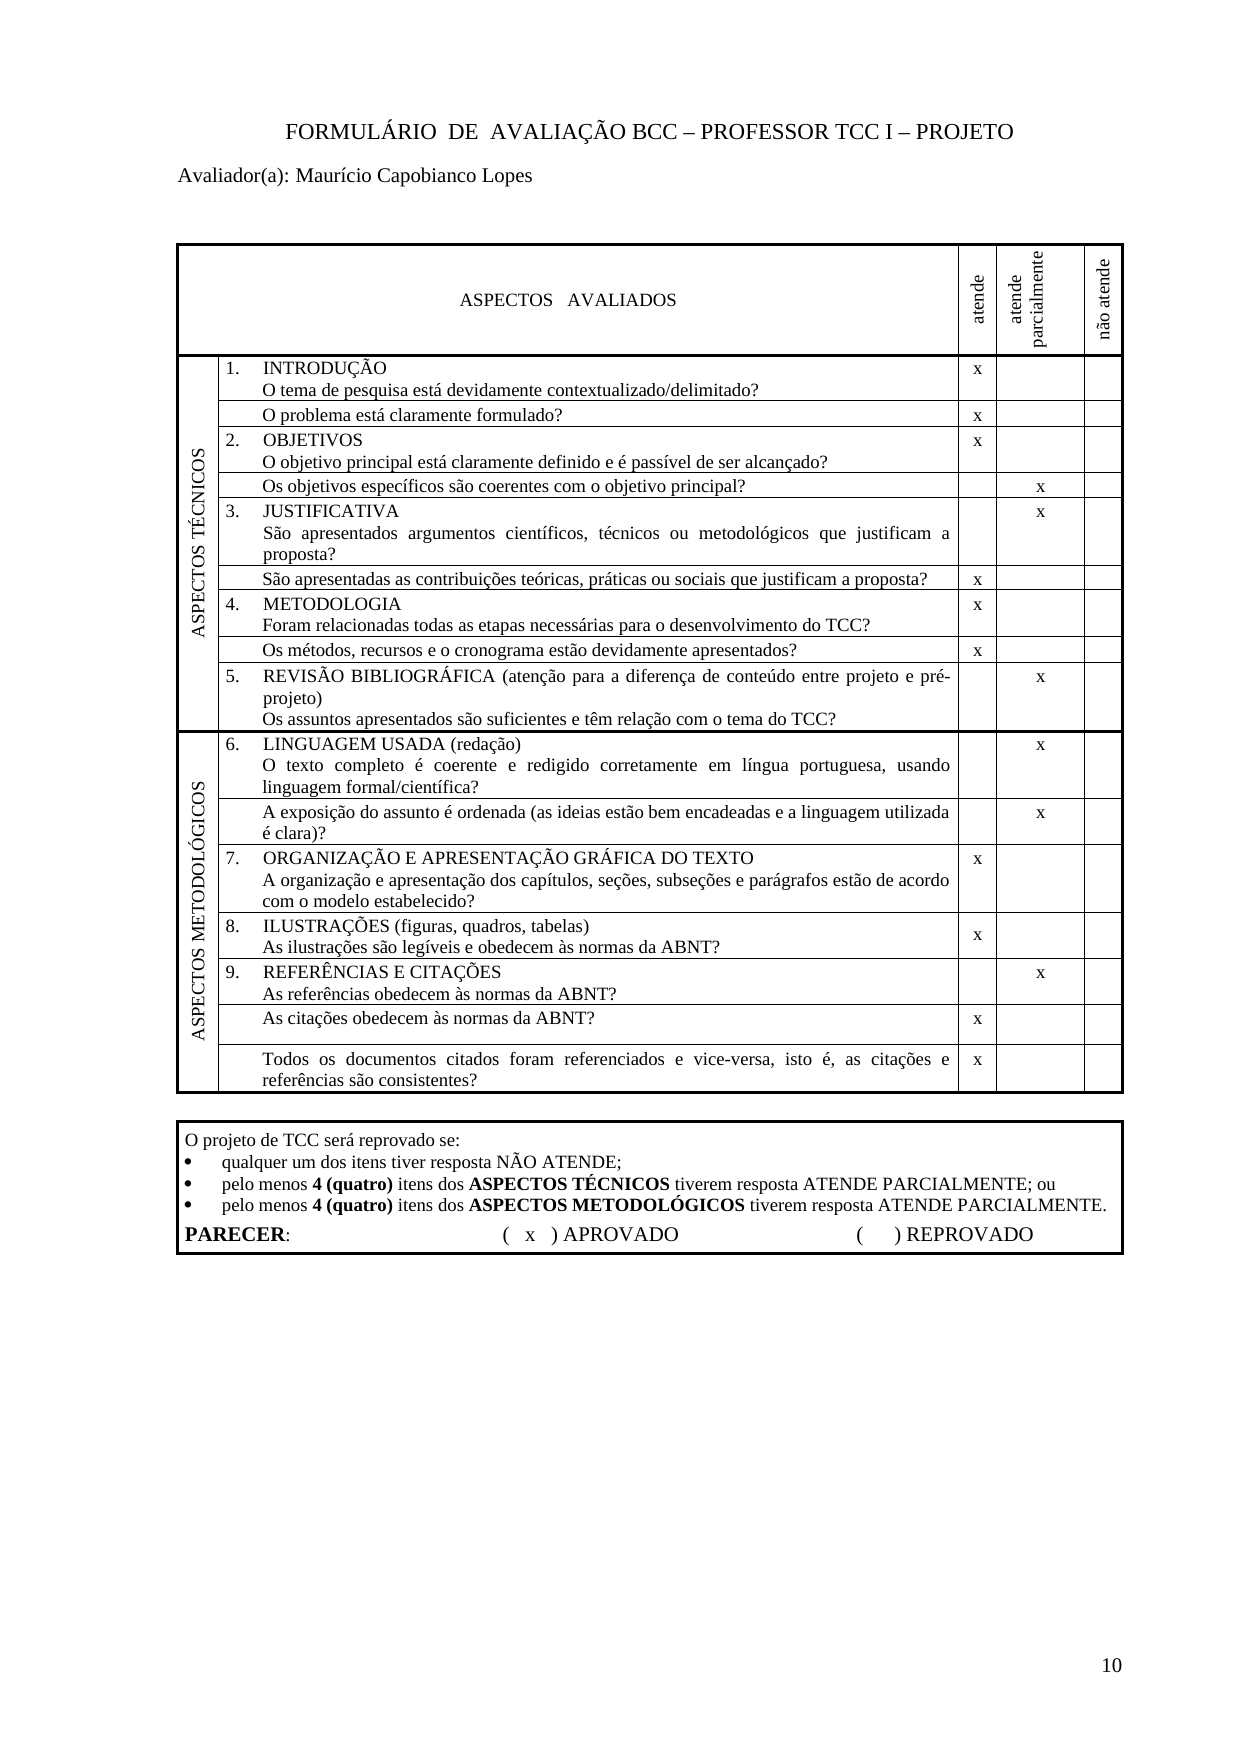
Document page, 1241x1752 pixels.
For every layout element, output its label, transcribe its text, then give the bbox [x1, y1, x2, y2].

table_cell As citações obedecem às normas da ABNT? [219, 1005, 958, 1044]
table_cell [1085, 733, 1121, 797]
table_cell [997, 566, 1084, 589]
table_cell O problema está claramente formulado? [219, 401, 958, 426]
table_cell LINGUAGEM USADA (redação) O texto completo é coerente e redigido corretamente em língua portuguesa, usando linguagem formal/científica? [219, 733, 958, 797]
table_cell ORGANIZAÇÃO E APRESENTAÇÃO GRÁFICA DO TEXTO A organização e apresentação dos capítulos, seções, subseções e parágrafos estão de acordo com o modelo estabelecido? [219, 845, 958, 912]
table_cell x [997, 498, 1084, 565]
table_cell REVISÃO BIBLIOGRÁFICA (atenção para a diferença de conteúdo entre projeto e pré-projeto) Os assuntos apresentados são suficientes e têm relação com o tema do TCC? [219, 663, 958, 730]
table_cell ASPECTOS METODOLÓGICOS [179, 733, 218, 1091]
table_cell x [959, 566, 996, 589]
table_cell São apresentadas as contribuições teóricas, práticas ou sociais que justificam a proposta? [219, 566, 958, 589]
table_cell x [997, 959, 1084, 1004]
table_cell METODOLOGIA Foram relacionadas todas as etapas necessárias para o desenvolvimento do TCC? [219, 590, 958, 636]
table_cell x [959, 913, 996, 958]
table_header não atende [1085, 246, 1121, 354]
table_cell [1085, 357, 1121, 400]
table_cell x [997, 733, 1084, 797]
table_header atende [959, 246, 996, 354]
table_cell [1085, 845, 1121, 912]
table_cell [959, 663, 996, 730]
table_cell [1085, 959, 1121, 1004]
table_cell ( x ) APROVADO [413, 1216, 767, 1252]
table_cell x [959, 357, 996, 400]
table_cell [997, 590, 1084, 636]
table_cell A exposição do assunto é ordenada (as ideias estão bem encadeadas e a linguagem utilizada é clara)? [219, 799, 958, 844]
table_cell [1085, 663, 1121, 730]
table_cell [997, 913, 1084, 958]
table_cell [997, 1005, 1084, 1044]
table_header O projeto de TCC será reprovado se: qualquer um dos itens tiver resposta NÃO ATENDE; pelo menos 4 (quatro) itens dos ASPECTOS TÉCNICOS tiverem resposta ATENDE PARCIALMENTE; ou pelo menos 4 (quatro) itens dos ASPECTOS METODOLÓGICOS tiverem resposta ATENDE PARCIALMENTE. [179, 1123, 1121, 1216]
table_cell [1085, 913, 1121, 958]
table_cell x [959, 1005, 996, 1044]
table_cell [1085, 799, 1121, 844]
table_cell PARECER: [179, 1216, 413, 1252]
text FORMULÁRIO DE avaliação BCC – PROFESSOR TCC I – projeto [177, 118, 1122, 144]
table_cell x [997, 663, 1084, 730]
table_cell x [959, 401, 996, 426]
table_cell ILUSTRAÇÕES (figuras, quadros, tabelas) As ilustrações são legíveis e obedecem às normas da ABNT? [219, 913, 958, 958]
table_header ASPECTOS AVALIADOS [179, 246, 958, 354]
table_cell x [959, 1045, 996, 1091]
table_cell [997, 637, 1084, 662]
table_cell x [959, 427, 996, 472]
table_cell [1085, 637, 1121, 662]
table_cell ( ) REPROVADO [768, 1216, 1121, 1252]
table_cell [997, 401, 1084, 426]
table_header atende parcialmente [997, 246, 1084, 354]
table_cell x [997, 473, 1084, 497]
table_cell [959, 473, 996, 497]
table_cell INTRODUÇÃO O tema de pesquisa está devidamente contextualizado/delimitado? [219, 357, 958, 400]
table_cell [959, 733, 996, 797]
table_cell Todos os documentos citados foram referenciados e vice-versa, isto é, as citações e referências são consistentes? [219, 1045, 958, 1091]
table_cell REFERÊNCIAS E CITAÇÕES As referências obedecem às normas da ABNT? [219, 959, 958, 1004]
table_cell [1085, 401, 1121, 426]
table_cell [997, 427, 1084, 472]
table_cell JUSTIFICATIVA São apresentados argumentos científicos, técnicos ou metodológicos que justificam a proposta? [219, 498, 958, 565]
table_cell [1085, 590, 1121, 636]
table_cell [1085, 1045, 1121, 1091]
table_cell OBJETIVOS O objetivo principal está claramente definido e é passível de ser alcançado? [219, 427, 958, 472]
table_cell [1085, 1005, 1121, 1044]
table_cell [1085, 473, 1121, 497]
table_cell Os objetivos específicos são coerentes com o objetivo principal? [219, 473, 958, 497]
table_cell [997, 845, 1084, 912]
table_cell [1085, 498, 1121, 565]
table_cell x [959, 590, 996, 636]
table_cell ASPECTOS TÉCNICOS [179, 357, 218, 730]
table_cell [997, 357, 1084, 400]
table_cell [1085, 427, 1121, 472]
table_cell [959, 799, 996, 844]
table_cell x [959, 637, 996, 662]
table_cell [959, 959, 996, 1004]
text Avaliador(a): Maurício Capobianco Lopes [177, 163, 1122, 187]
table_cell [997, 1045, 1084, 1091]
table_cell [1085, 566, 1121, 589]
table_cell Os métodos, recursos e o cronograma estão devidamente apresentados? [219, 637, 958, 662]
table_cell x [959, 845, 996, 912]
table_cell x [997, 799, 1084, 844]
table_cell [959, 498, 996, 565]
